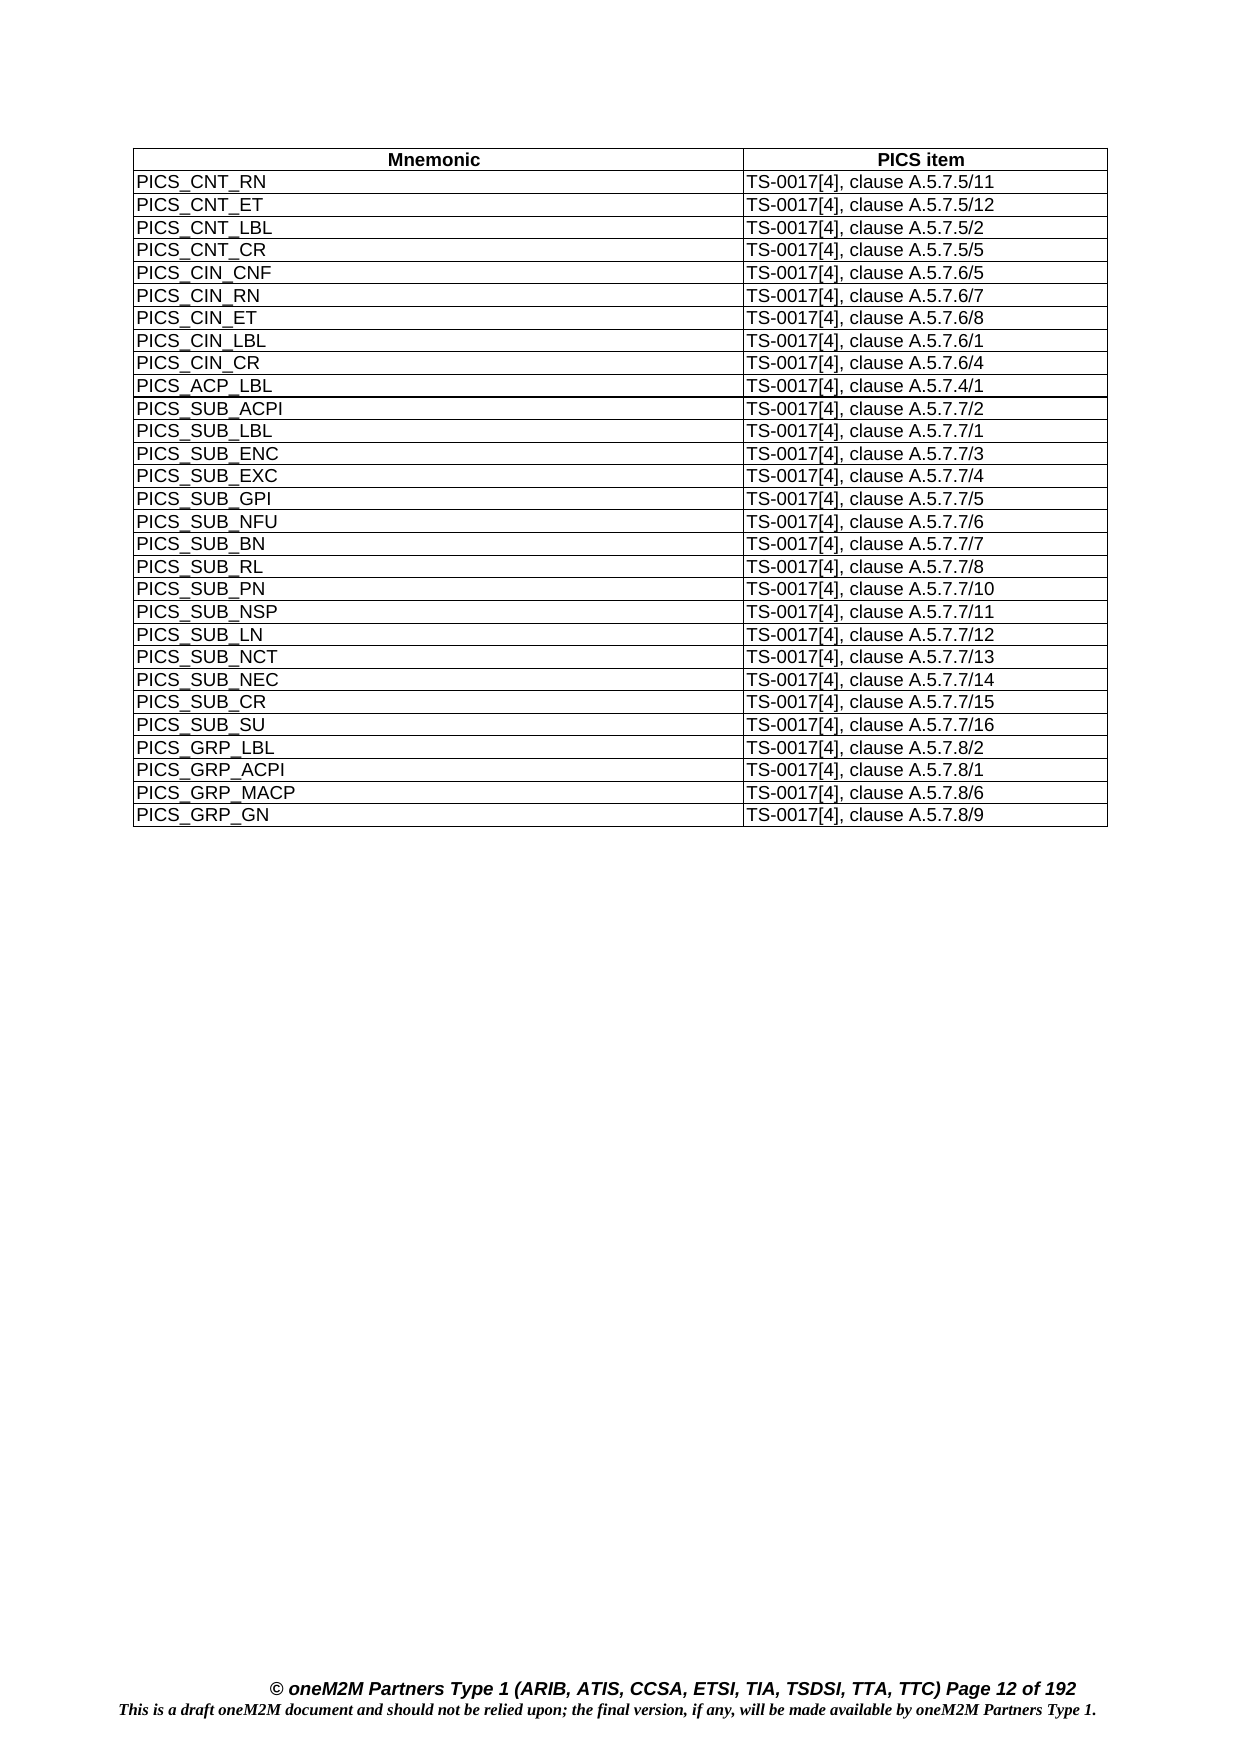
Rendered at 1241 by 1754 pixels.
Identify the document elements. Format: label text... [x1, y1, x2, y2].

table_cell TS-0017[4], clause A.5.7.7/3 [744, 443, 1107, 464]
table_cell PICS_ACP_LBL [134, 375, 743, 396]
table_cell TS-0017[4], clause A.5.7.5/11 [744, 171, 1107, 193]
table_cell TS-0017[4], clause A.5.7.7/14 [744, 669, 1107, 690]
table_cell PICS_SUB_ENC [134, 443, 743, 464]
table_cell PICS_GRP_MACP [134, 782, 743, 803]
table_cell PICS_CIN_LBL [134, 330, 743, 351]
table_cell TS-0017[4], clause A.5.7.7/16 [744, 714, 1107, 735]
table_cell TS-0017[4], clause A.5.7.8/9 [744, 804, 1107, 826]
table_cell PICS_SUB_PN [134, 578, 743, 600]
table_cell TS-0017[4], clause A.5.7.7/10 [744, 578, 1107, 600]
table_cell PICS_SUB_NCT [134, 646, 743, 668]
table_cell TS-0017[4], clause A.5.7.5/12 [744, 194, 1107, 216]
table_cell PICS_SUB_NSP [134, 601, 743, 622]
table_cell PICS_SUB_BN [134, 533, 743, 554]
table_cell PICS_CNT_ET [134, 194, 743, 216]
table_cell TS-0017[4], clause A.5.7.8/1 [744, 759, 1107, 781]
table_cell PICS_CIN_CNF [134, 262, 743, 283]
table_cell PICS_CNT_CR [134, 239, 743, 261]
table_cell TS-0017[4], clause A.5.7.7/5 [744, 488, 1107, 509]
table_cell TS-0017[4], clause A.5.7.6/8 [744, 307, 1107, 328]
table_cell PICS_GRP_LBL [134, 736, 743, 758]
table_cell PICS_SUB_RL [134, 556, 743, 577]
table_cell TS-0017[4], clause A.5.7.7/8 [744, 556, 1107, 577]
table_cell TS-0017[4], clause A.5.7.6/5 [744, 262, 1107, 283]
table_cell PICS_SUB_SU [134, 714, 743, 735]
table_cell PICS_CIN_RN [134, 284, 743, 306]
table_cell TS-0017[4], clause A.5.7.8/6 [744, 782, 1107, 803]
table_cell TS-0017[4], clause A.5.7.7/6 [744, 510, 1107, 532]
table_cell TS-0017[4], clause A.5.7.6/1 [744, 330, 1107, 351]
table_cell PICS_SUB_CR [134, 691, 743, 713]
table_cell TS-0017[4], clause A.5.7.7/1 [744, 420, 1107, 442]
table_cell TS-0017[4], clause A.5.7.7/15 [744, 691, 1107, 713]
table_cell TS-0017[4], clause A.5.7.6/7 [744, 284, 1107, 306]
table_cell PICS_CIN_CR [134, 352, 743, 374]
table_cell TS-0017[4], clause A.5.7.7/11 [744, 601, 1107, 622]
table_cell PICS_SUB_GPI [134, 488, 743, 509]
table_header PICS item [744, 149, 1107, 170]
table_cell PICS_SUB_NEC [134, 669, 743, 690]
table_cell TS-0017[4], clause A.5.7.7/13 [744, 646, 1107, 668]
table_cell TS-0017[4], clause A.5.7.5/2 [744, 217, 1107, 238]
table_cell TS-0017[4], clause A.5.7.8/2 [744, 736, 1107, 758]
table_cell PICS_CNT_LBL [134, 217, 743, 238]
table_cell PICS_CNT_RN [134, 171, 743, 193]
table_cell PICS_GRP_GN [134, 804, 743, 826]
table_cell PICS_SUB_ACPI [134, 398, 743, 419]
table_cell PICS_CIN_ET [134, 307, 743, 328]
table_cell PICS_SUB_NFU [134, 510, 743, 532]
table_cell PICS_SUB_EXC [134, 465, 743, 487]
table_header Mnemonic [134, 149, 743, 170]
table_cell TS-0017[4], clause A.5.7.6/4 [744, 352, 1107, 374]
table_cell TS-0017[4], clause A.5.7.4/1 [744, 375, 1107, 396]
table_cell TS-0017[4], clause A.5.7.7/4 [744, 465, 1107, 487]
table_cell TS-0017[4], clause A.5.7.7/2 [744, 398, 1107, 419]
table_cell TS-0017[4], clause A.5.7.7/12 [744, 624, 1107, 645]
table_cell PICS_GRP_ACPI [134, 759, 743, 781]
table_cell TS-0017[4], clause A.5.7.7/7 [744, 533, 1107, 554]
table_cell PICS_SUB_LN [134, 624, 743, 645]
table_cell PICS_SUB_LBL [134, 420, 743, 442]
table_cell TS-0017[4], clause A.5.7.5/5 [744, 239, 1107, 261]
